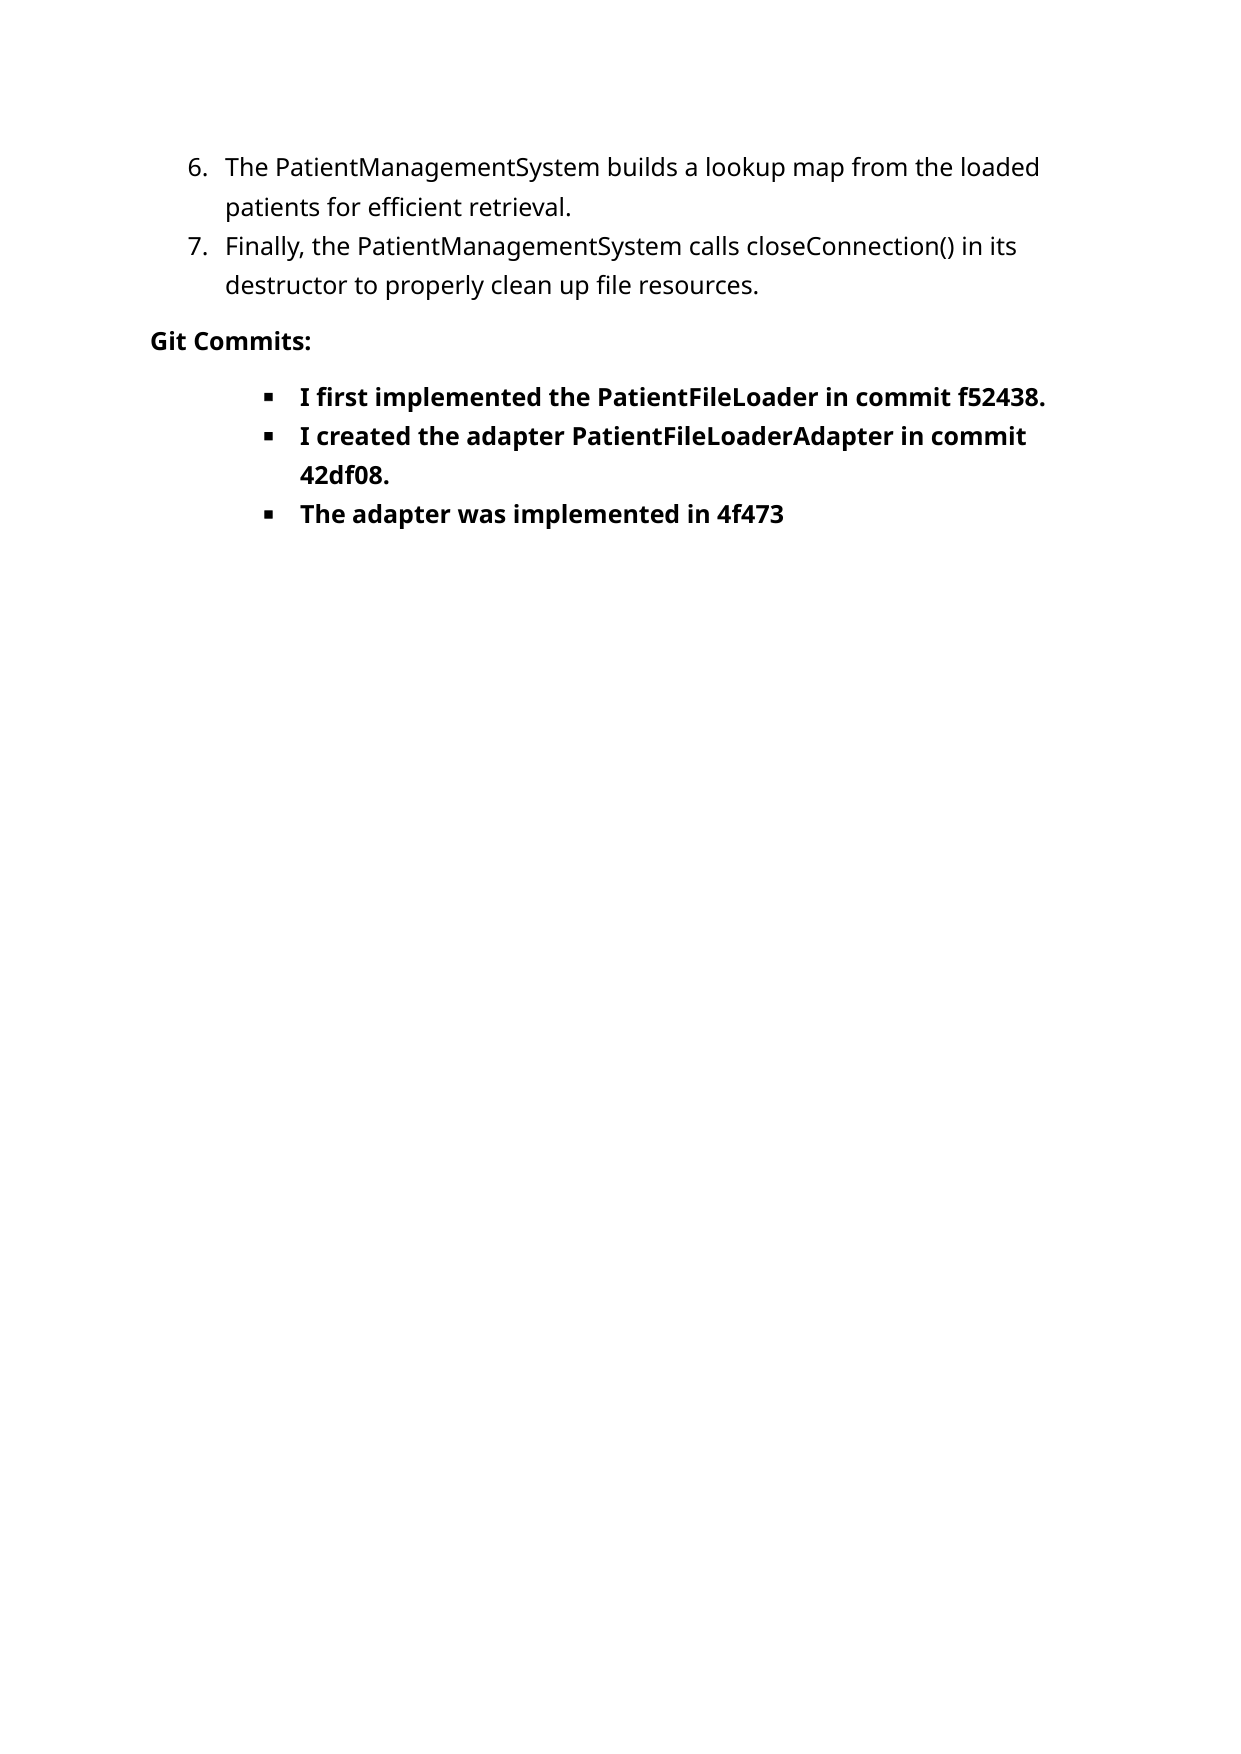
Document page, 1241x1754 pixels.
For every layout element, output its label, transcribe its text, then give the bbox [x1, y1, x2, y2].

list Finally, the PatientManagementSystem calls closeConnection() in its destructor to properly clean up file resources. [187, 228, 1090, 302]
list The adapter was implemented in 4f473 [262, 497, 1090, 531]
list I created the adapter PatientFileLoaderAdapter in commit 42df08. [262, 418, 1090, 492]
text Git Commits: [150, 323, 1090, 357]
list The PatientManagementSystem builds a lookup map from the loaded patients for efficient retrieval. [187, 150, 1090, 223]
list I first implemented the PatientFileLoader in commit f52438. [262, 379, 1090, 413]
